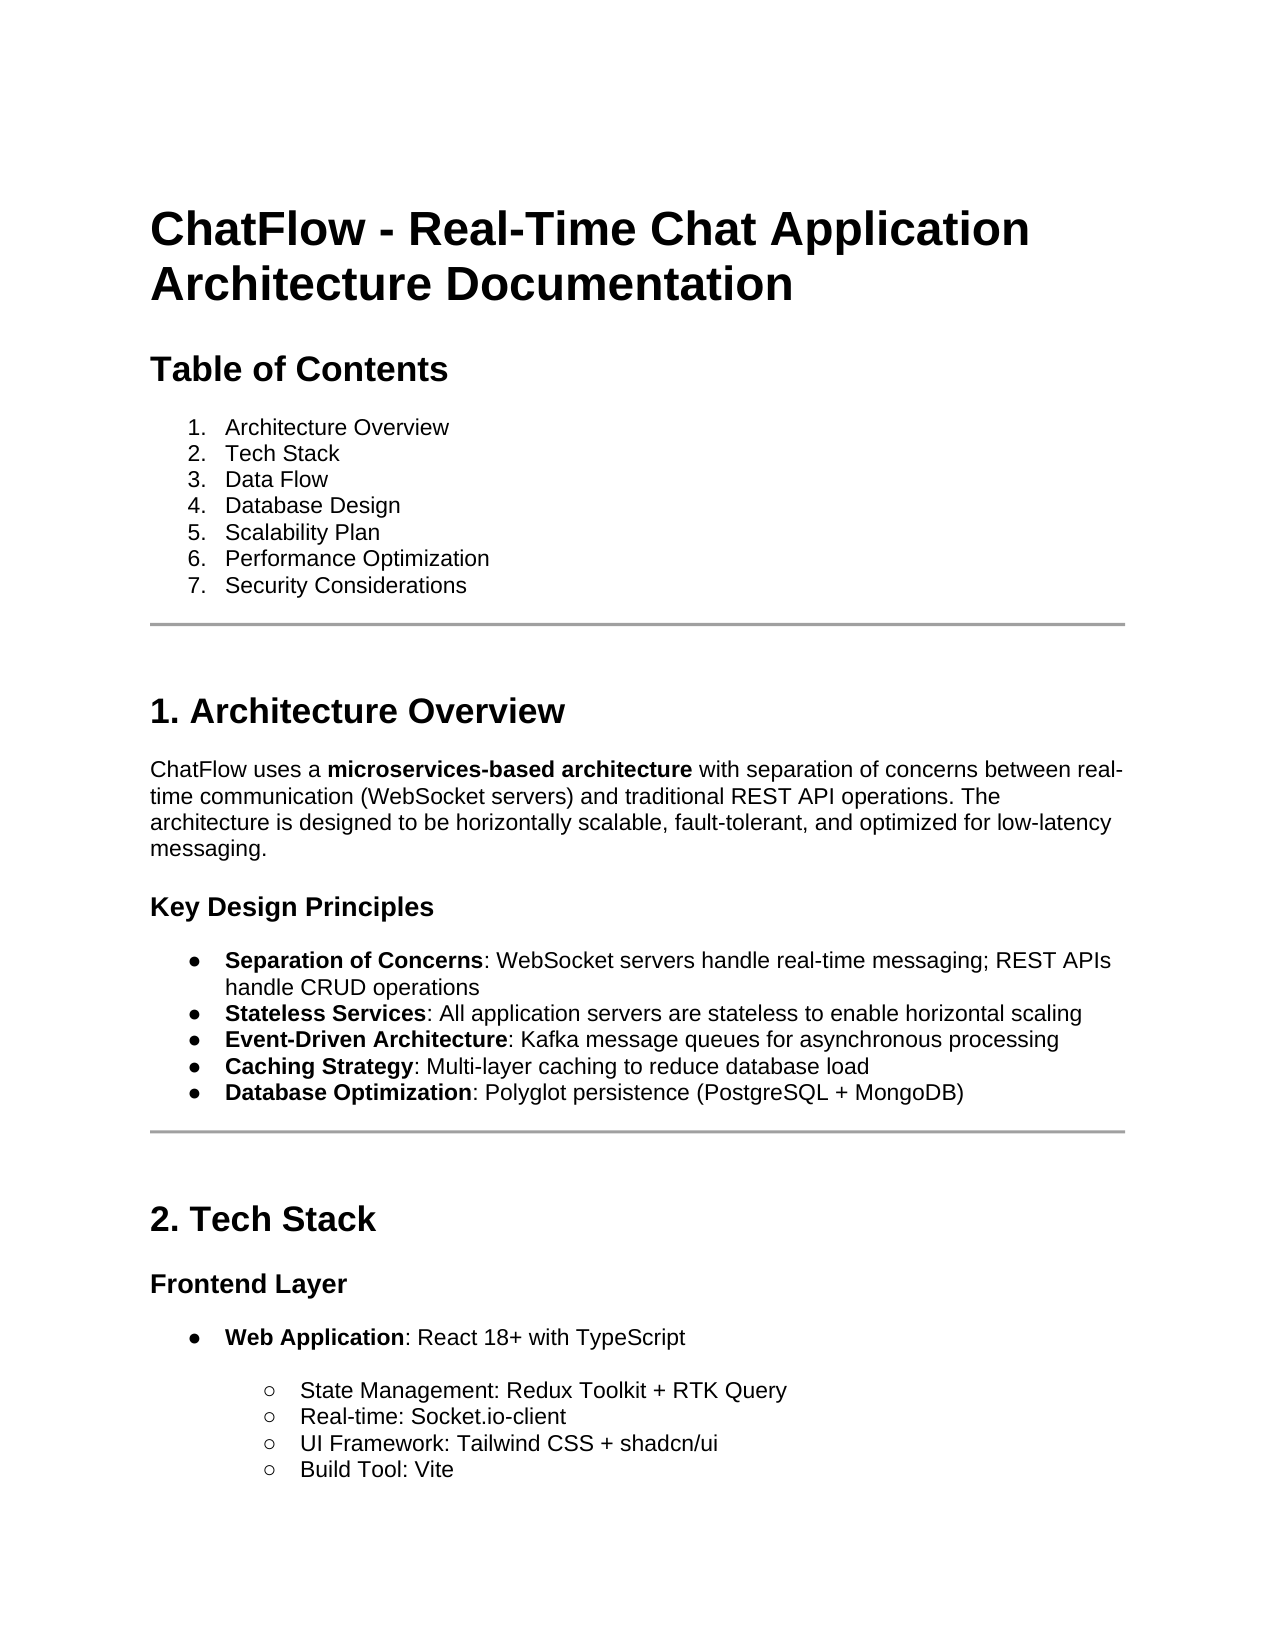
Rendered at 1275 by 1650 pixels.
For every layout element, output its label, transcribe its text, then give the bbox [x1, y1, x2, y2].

list Tech Stack [187, 440, 1125, 466]
list Database Optimization: Polyglot persistence (PostgreSQL + MongoDB) [187, 1079, 1125, 1105]
subtitle 2. Tech Stack [150, 1198, 1125, 1239]
list Database Design [187, 492, 1125, 519]
text ChatFlow uses a microservices-based architecture with separation of concerns between real-time communication (WebSocket servers) and traditional REST API operations. The architecture is designed to be horizontally scalable, fault-tolerant, and optimized for low-latency messaging. [150, 756, 1125, 862]
subtitle Key Design Principles [150, 891, 1125, 922]
list Data Flow [187, 466, 1125, 492]
list Web Application: React 18+ with TypeScript [187, 1324, 1125, 1377]
list Caching Strategy: Multi-layer caching to reduce database load [187, 1053, 1125, 1079]
subtitle Table of Contents [150, 348, 1125, 388]
list Event-Driven Architecture: Kafka message queues for asynchronous processing [187, 1026, 1125, 1053]
list UI Framework: Tailwind CSS + shadcn/ui [262, 1429, 1125, 1456]
list Scalability Plan [187, 519, 1125, 545]
list Security Considerations [187, 572, 1125, 598]
list Real-time: Socket.io-client [262, 1403, 1125, 1429]
subtitle ChatFlow - Real-Time Chat Application Architecture Documentation [150, 200, 1125, 310]
list Architecture Overview [187, 413, 1125, 440]
list State Management: Redux Toolkit + RTK Query [262, 1377, 1125, 1403]
list Stateless Services: All application servers are stateless to enable horizontal scaling [187, 1000, 1125, 1026]
list Build Tool: Vite [262, 1456, 1125, 1482]
subtitle 1. Architecture Overview [150, 691, 1125, 731]
subtitle Frontend Layer [150, 1268, 1125, 1299]
list Separation of Concerns: WebSocket servers handle real-time messaging; REST APIs handle CRUD operations [187, 947, 1125, 1000]
list Performance Optimization [187, 545, 1125, 572]
